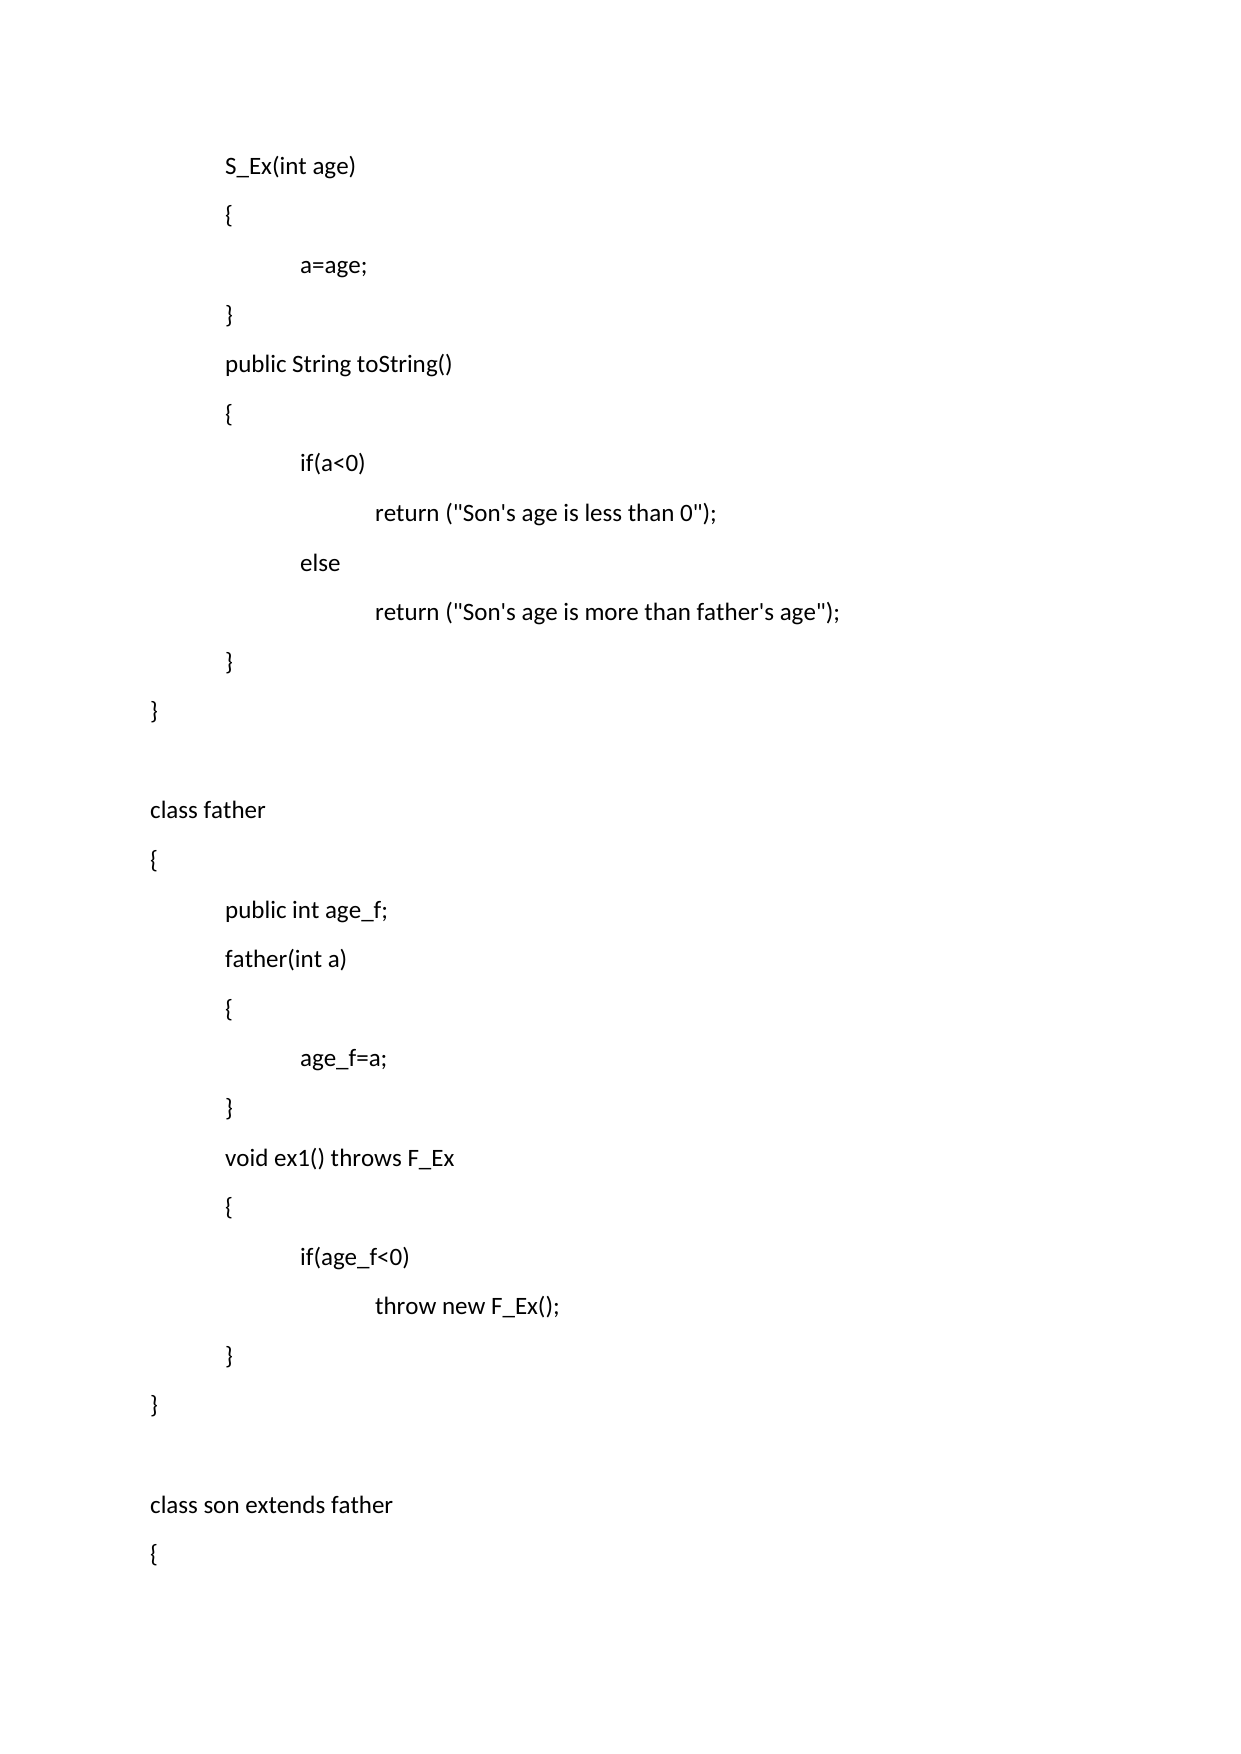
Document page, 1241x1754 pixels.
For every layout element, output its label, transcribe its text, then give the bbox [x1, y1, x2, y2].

text class son extends father [150, 1489, 1090, 1519]
text else [150, 547, 1090, 577]
text throw new F_Ex(); [150, 1290, 1090, 1321]
text class father [150, 794, 1090, 825]
text } [150, 1389, 1090, 1420]
text return ("Son's age is less than 0"); [150, 497, 1090, 528]
text a=age; [150, 249, 1090, 280]
text if(age_f<0) [150, 1241, 1090, 1271]
text { [150, 993, 1090, 1023]
text { [150, 1538, 1090, 1569]
text { [150, 199, 1090, 230]
text } [150, 646, 1090, 676]
text } [150, 695, 1090, 726]
text public String toString() [150, 348, 1090, 379]
text } [150, 1340, 1090, 1371]
text S_Ex(int age) [150, 150, 1090, 181]
text return ("Son's age is more than father's age"); [150, 596, 1090, 627]
text { [150, 398, 1090, 428]
text void ex1() throws F_Ex [150, 1142, 1090, 1172]
text { [150, 1191, 1090, 1222]
text { [150, 844, 1090, 875]
text public int age_f; [150, 894, 1090, 924]
text if(a<0) [150, 447, 1090, 478]
text age_f=a; [150, 1042, 1090, 1073]
text } [150, 1092, 1090, 1123]
text father(int a) [150, 943, 1090, 974]
text } [150, 299, 1090, 329]
